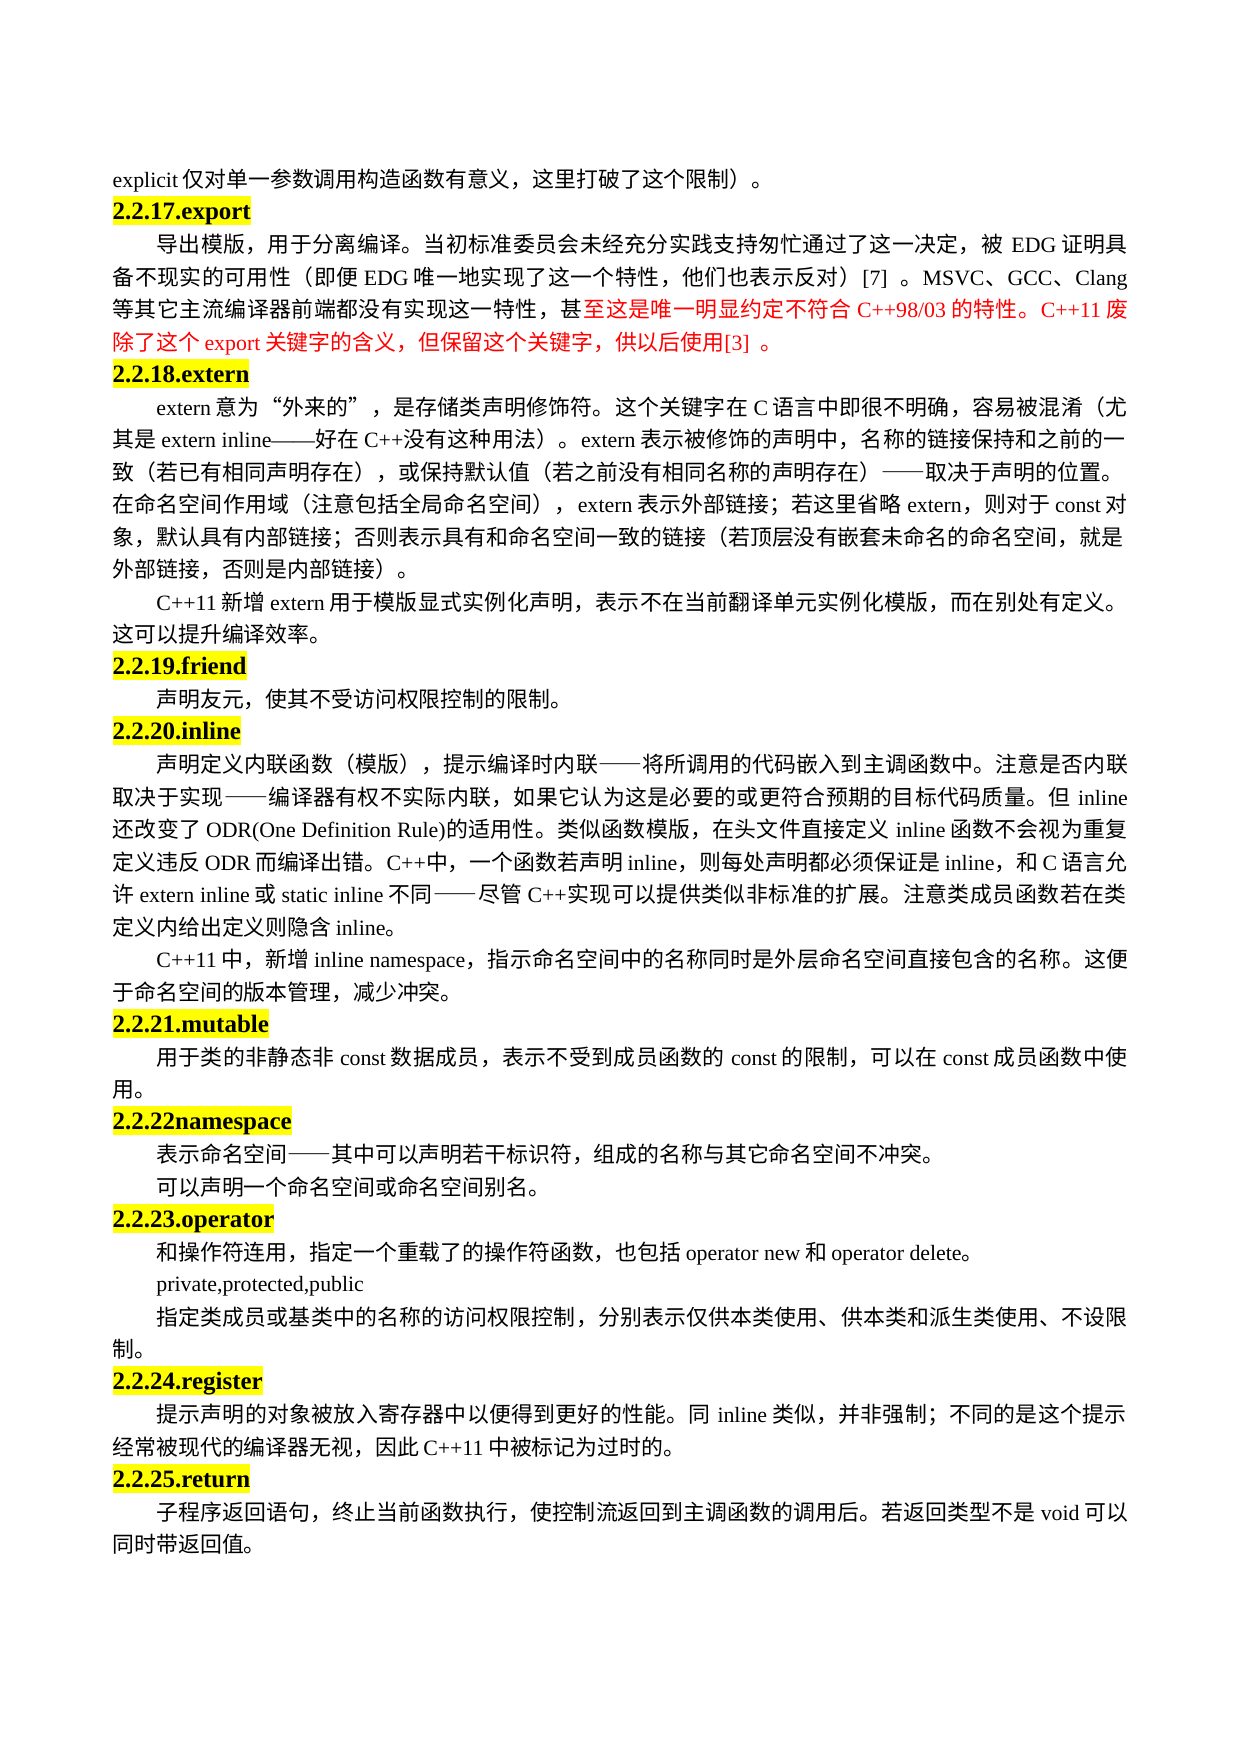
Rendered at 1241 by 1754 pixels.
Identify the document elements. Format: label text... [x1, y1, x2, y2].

subtitle 2.2.20.inline [112, 714, 1128, 747]
text 导出模版，用于分离编译。当初标准委员会未经充分实践支持匆忙通过了这一决定，被EDG证明具备不现实的可用性（即便EDG唯一地实现了这一个特性，他们也表示反对）[7] 。MSVC、GCC、Clang等其它主流编译器前端都没有实现这一特性，甚至这是唯一明显约定不符合C++98/03的特性。C++11废除了这个export关键字的含义，但保留这个关键字，供以后使用[3] 。 [112, 227, 1128, 357]
subtitle 2.2.24.register [112, 1364, 1128, 1397]
text C++11新增extern用于模版显式实例化声明，表示不在当前翻译单元实例化模版，而在别处有定义。这可以提升编译效率。 [112, 584, 1128, 649]
text extern意为“外来的”，是存储类声明修饰符。这个关键字在C语言中即很不明确，容易被混淆（尤其是extern inline——好在C++没有这种用法）。extern表示被修饰的声明中，名称的链接保持和之前的一致（若已有相同声明存在），或保持默认值（若之前没有相同名称的声明存在）——取决于声明的位置。在命名空间作用域（注意包括全局命名空间），extern表示外部链接；若这里省略extern，则对于const对象，默认具有内部链接；否则表示具有和命名空间一致的链接（若顶层没有嵌套未命名的命名空间，就是外部链接，否则是内部链接）。 [112, 389, 1128, 584]
text 可以声明一个命名空间或命名空间别名。 [112, 1169, 1128, 1202]
text 用于类的非静态非const数据成员，表示不受到成员函数的const的限制，可以在const成员函数中使用。 [112, 1039, 1128, 1104]
text 声明定义内联函数（模版），提示编译时内联——将所调用的代码嵌入到主调函数中。注意是否内联取决于实现——编译器有权不实际内联，如果它认为这是必要的或更符合预期的目标代码质量。但inline还改变了ODR(One Definition Rule)的适用性。类似函数模版，在头文件直接定义inline函数不会视为重复定义违反ODR而编译出错。C++中，一个函数若声明inline，则每处声明都必须保证是inline，和C语言允许extern inline或static inline不同——尽管C++实现可以提供类似非标准的扩展。注意类成员函数若在类定义内给出定义则隐含inline。 [112, 747, 1128, 942]
subtitle 2.2.21.mutable [112, 1007, 1128, 1039]
text 提示声明的对象被放入寄存器中以便得到更好的性能。同inline类似，并非强制；不同的是这个提示经常被现代的编译器无视，因此C++11中被标记为过时的。 [112, 1397, 1128, 1462]
text 表示命名空间——其中可以声明若干标识符，组成的名称与其它命名空间不冲突。 [112, 1137, 1128, 1169]
text 子程序返回语句，终止当前函数执行，使控制流返回到主调函数的调用后。若返回类型不是void可以同时带返回值。 [112, 1494, 1128, 1559]
text C++11中，新增inline namespace，指示命名空间中的名称同时是外层命名空间直接包含的名称。这便于命名空间的版本管理，减少冲突。 [112, 942, 1128, 1007]
subtitle 2.2.17.export [112, 194, 1128, 227]
subtitle 2.2.25.return [112, 1462, 1128, 1494]
subtitle 2.2.23.operator [112, 1202, 1128, 1234]
text 声明友元，使其不受访问权限控制的限制。 [112, 682, 1128, 714]
subtitle 2.2.18.extern [112, 357, 1128, 389]
subtitle 2.2.19.friend [112, 649, 1128, 682]
text 和操作符连用，指定一个重载了的操作符函数，也包括operator new和operator delete。 [112, 1234, 1128, 1267]
text private,protected,public [112, 1267, 1128, 1299]
text 指定类成员或基类中的名称的访问权限控制，分别表示仅供本类使用、供本类和派生类使用、不设限制。 [112, 1299, 1128, 1364]
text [112, 162, 1128, 194]
subtitle 2.2.22namespace [112, 1104, 1128, 1137]
